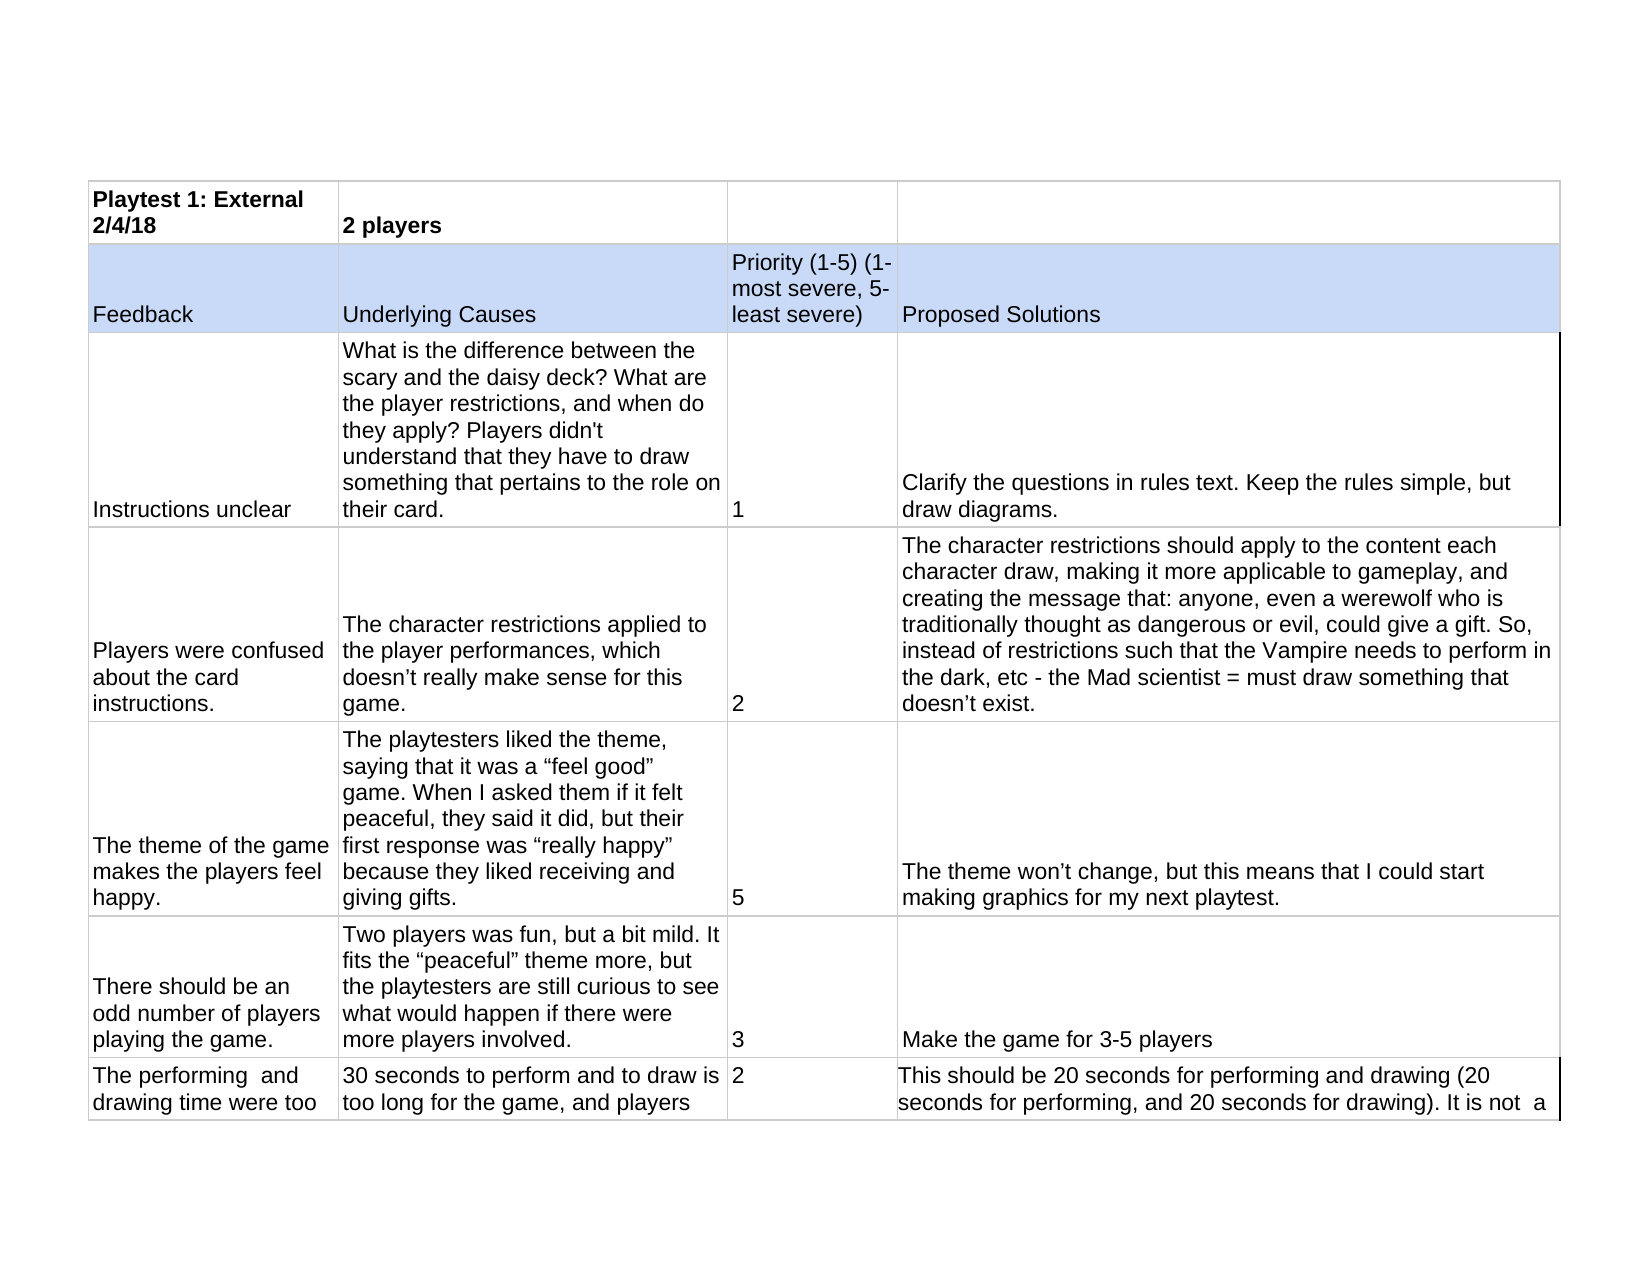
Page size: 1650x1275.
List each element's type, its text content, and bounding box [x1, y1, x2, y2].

table_cell 2 [728, 528, 897, 721]
table_cell Instructions unclear [89, 333, 338, 526]
table_cell There should be an odd number of players playing the game. [89, 917, 338, 1057]
table_header Playtest 1: External 2/4/18 [89, 182, 338, 243]
table_cell 2 [728, 1058, 897, 1119]
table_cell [339, 1058, 727, 1119]
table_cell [89, 1058, 338, 1119]
table_cell 1 [728, 333, 897, 526]
table_cell Players were confused about the card instructions. [89, 528, 338, 721]
table_header [898, 182, 1559, 243]
table_cell The theme of the game makes the players feel happy. [89, 722, 338, 915]
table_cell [898, 1058, 1559, 1119]
table_cell Make the game for 3-5 players [898, 917, 1559, 1057]
table_cell Two players was fun, but a bit mild. It fits the “peaceful” theme more, but the playtesters are still curious to see what would happen if there were more players involved. [339, 917, 727, 1057]
table_cell Feedback [89, 245, 338, 332]
table_cell Proposed Solutions [898, 245, 1559, 332]
table_cell The character restrictions should apply to the content each character draw, making it more applicable to gameplay, and creating the message that: anyone, even a werewolf who is traditionally thought as dangerous or evil, could give a gift. So, instead of restrictions such that the Vampire needs to perform in the dark, etc - the Mad scientist = must draw something that doesn’t exist. [898, 528, 1559, 721]
table_cell Clarify the questions in rules text. Keep the rules simple, but draw diagrams. [898, 333, 1559, 526]
table_cell 3 [728, 917, 897, 1057]
table_cell The playtesters liked the theme, saying that it was a “feel good” game. When I asked them if it felt peaceful, they said it did, but their first response was “really happy” because they liked receiving and giving gifts. [339, 722, 727, 915]
table_cell The theme won’t change, but this means that I could start making graphics for my next playtest. [898, 722, 1559, 915]
table_cell What is the difference between the scary and the daisy deck? What are the player restrictions, and when do they apply? Players didn't understand that they have to draw something that pertains to the role on their card. [339, 333, 727, 526]
table_cell Priority (1-5) (1- most severe, 5- least severe) [728, 245, 897, 332]
table_cell 5 [728, 722, 897, 915]
table_cell Underlying Causes [339, 245, 727, 332]
table_cell The character restrictions applied to the player performances, which doesn’t really make sense for this game. [339, 528, 727, 721]
table_header [728, 182, 897, 243]
table_header 2 players [339, 182, 727, 243]
